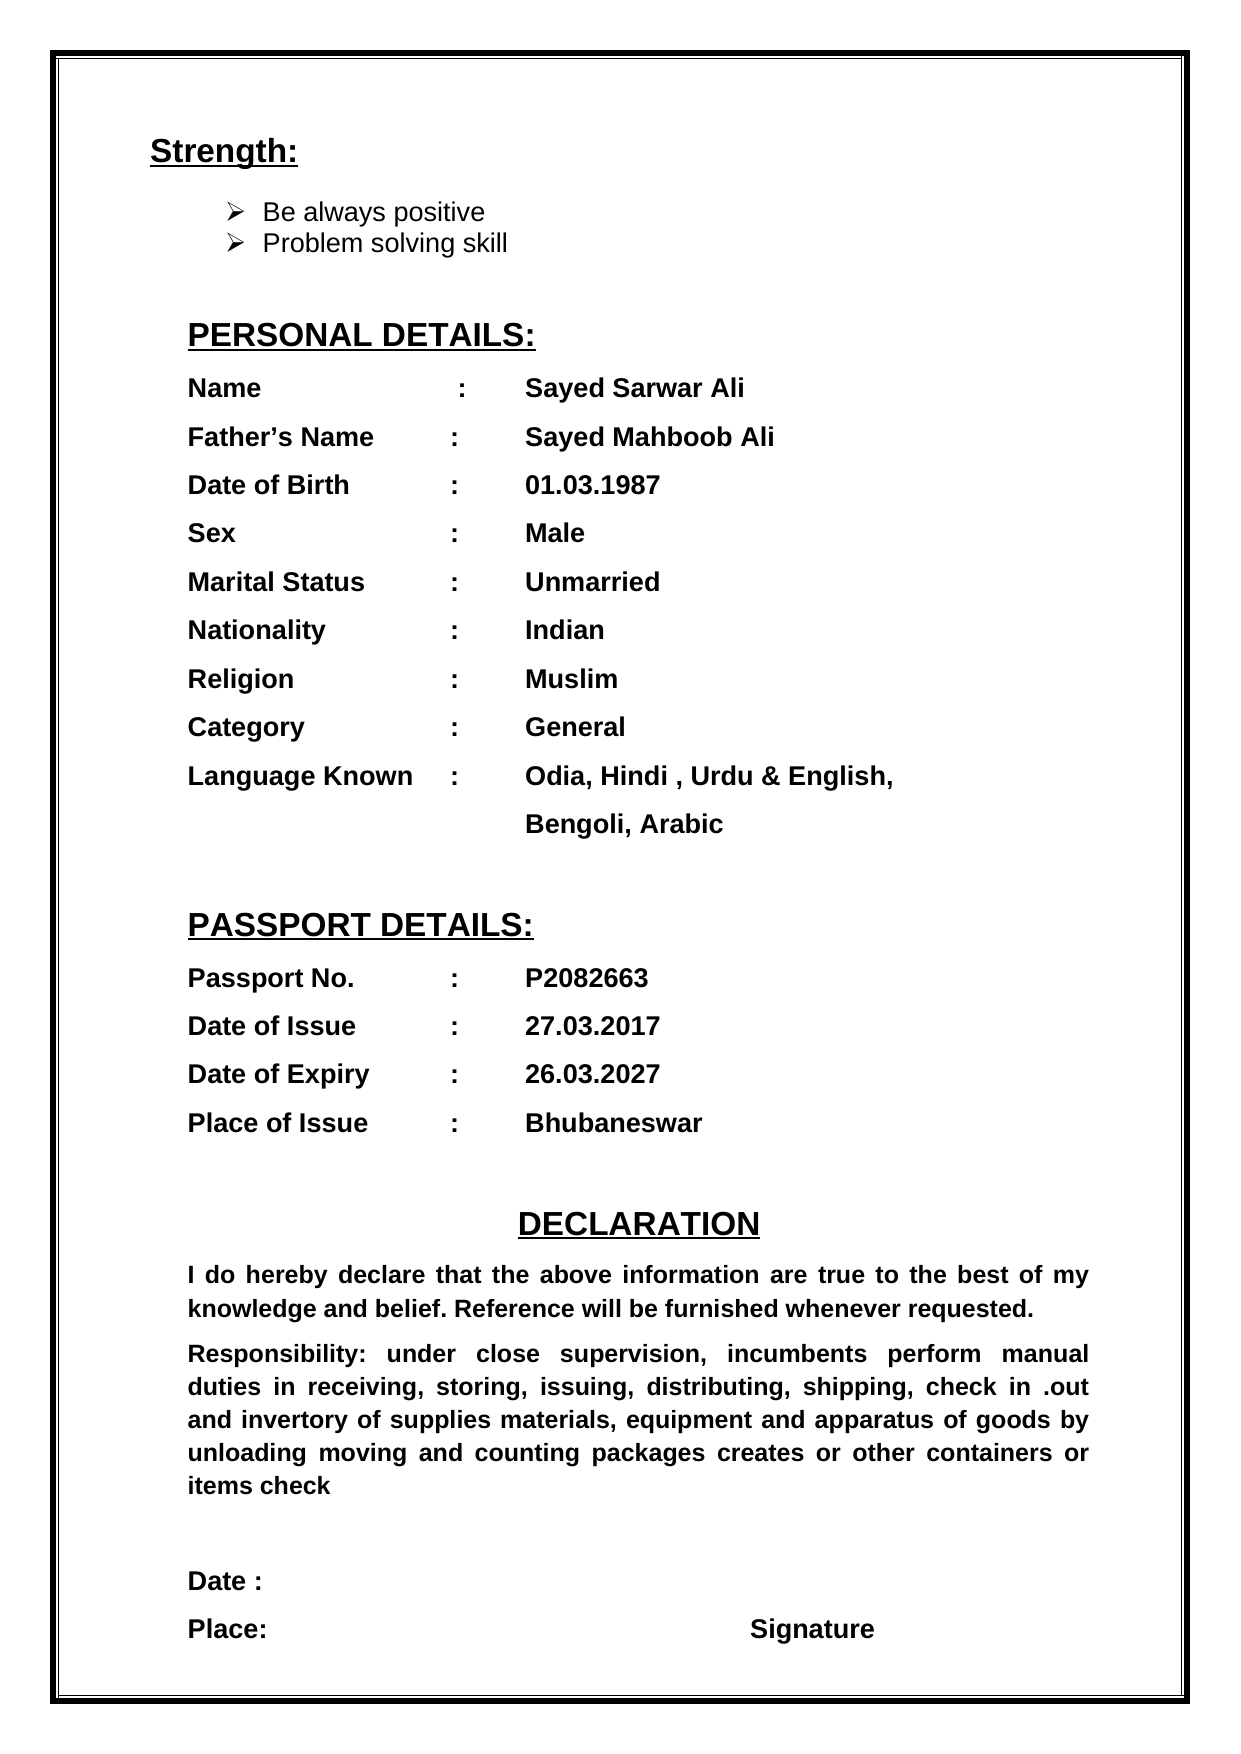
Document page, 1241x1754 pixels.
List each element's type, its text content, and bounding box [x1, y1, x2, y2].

text Responsibility: under close supervision, incumbents perform manual duties in receiving, storing, issuing, distributing, shipping, check in .out and invertory of supplies materials, equipment and apparatus of goods by unloading moving and counting packages creates or other containers or items check [187, 1339, 1090, 1500]
text Nationality : Indian [187, 614, 1090, 646]
text Marital Status : Unmarried [187, 566, 1090, 597]
text Religion : Muslim [187, 663, 1090, 694]
text Language Known : Odia, Hindi , Urdu & English, [187, 760, 1090, 791]
text Date of Birth : 01.03.1987 [187, 469, 1090, 500]
text I do hereby declare that the above information are true to the best of my knowledge and belief. Reference will be furnished whenever requested. [187, 1261, 1090, 1322]
text DECLARATION [187, 1204, 1090, 1242]
text Name : Sayed Sarwar Ali [187, 372, 1090, 403]
text Date of Issue : 27.03.2017 [187, 1010, 1090, 1041]
text PERSONAL DETAILS: [187, 316, 1090, 354]
list Be always positive [225, 196, 1090, 227]
text Sex : Male [187, 517, 1090, 549]
text Place of Issue : Bhubaneswar [187, 1107, 1090, 1138]
text Date : [187, 1565, 1090, 1596]
text PASSPORT DETAILS: [187, 905, 1090, 943]
list Problem solving skill [225, 227, 1090, 259]
text Strength: [150, 134, 1090, 170]
text Bengoli, Arabic [487, 808, 1090, 839]
text Passport No. : P2082663 [187, 962, 1090, 993]
text Category : General [187, 711, 1090, 742]
text Father’s Name : Sayed Mahboob Ali [187, 421, 1090, 452]
text Place: Signature [187, 1613, 1090, 1645]
text Date of Expiry : 26.03.2027 [187, 1058, 1090, 1090]
